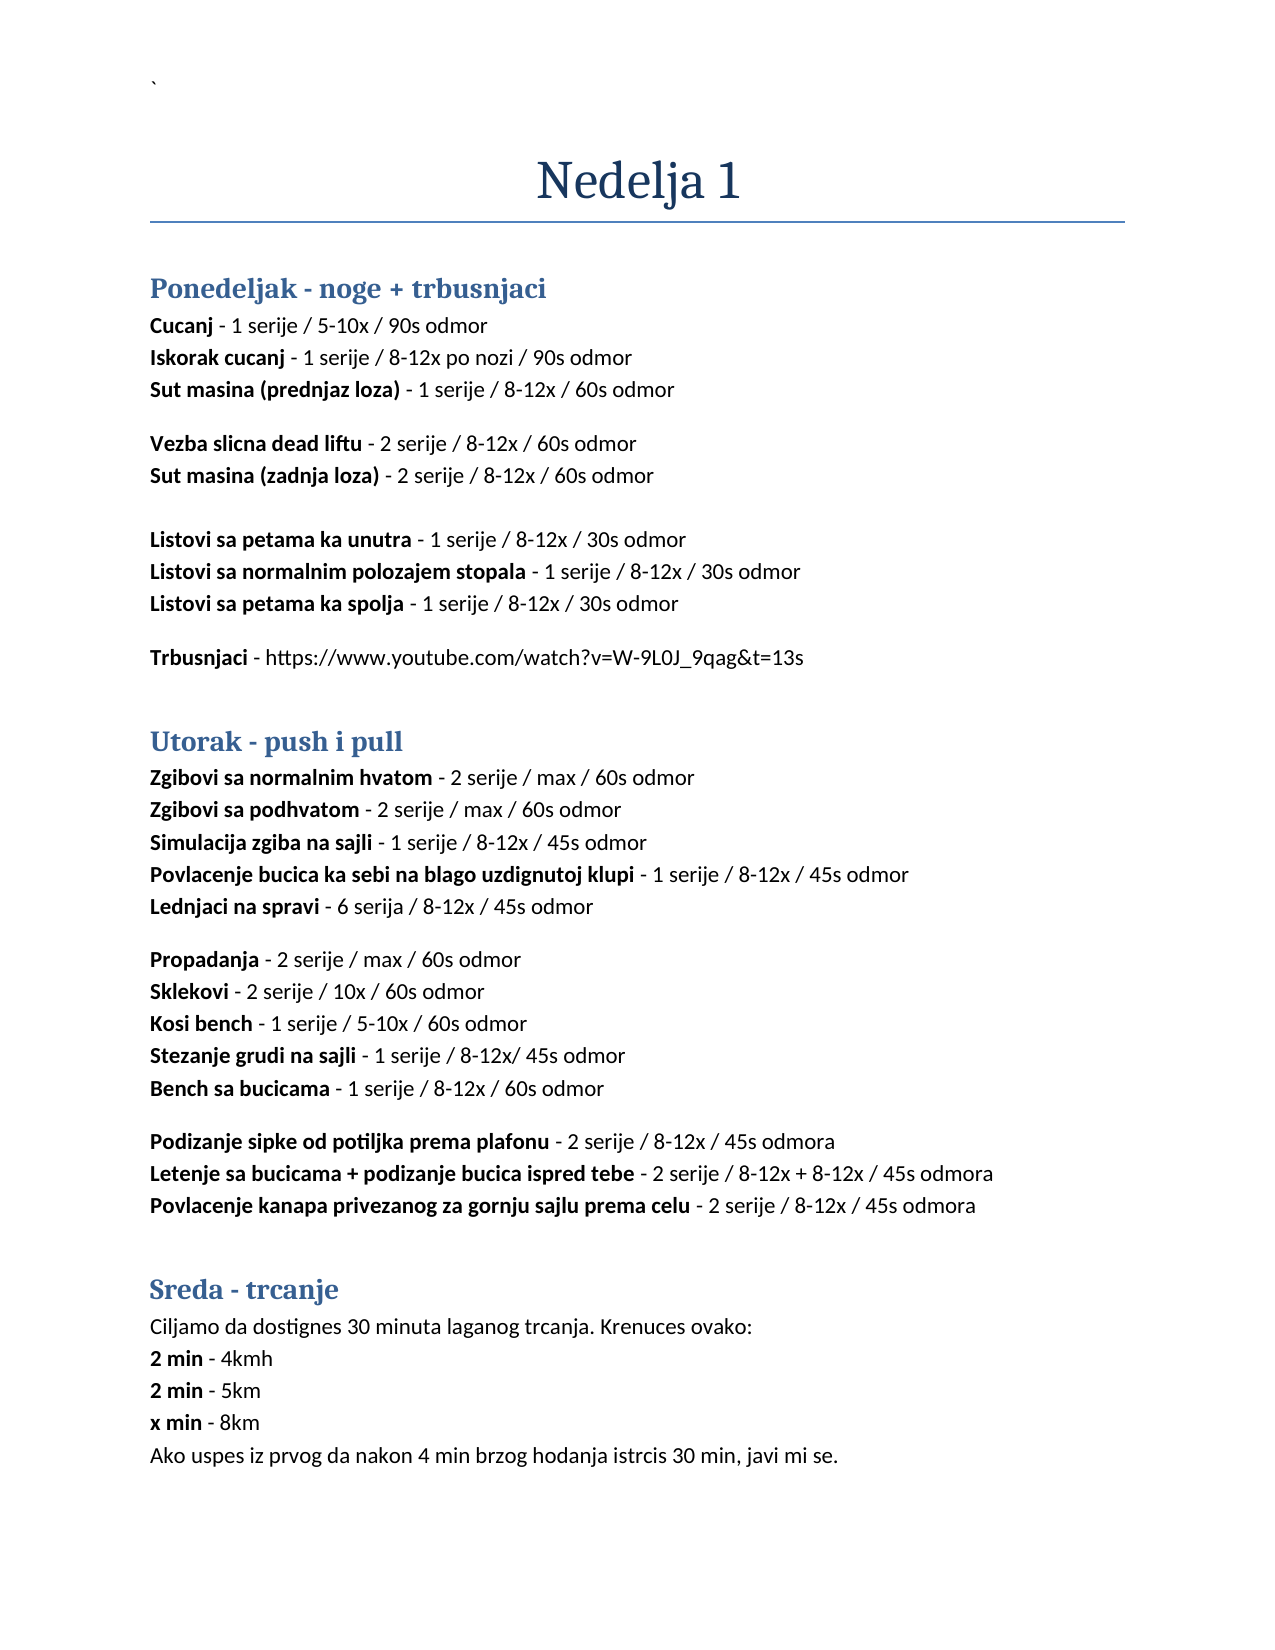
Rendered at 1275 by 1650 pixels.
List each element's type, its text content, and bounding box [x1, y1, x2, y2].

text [150, 1312, 1125, 1469]
text Vezba slicna dead liftu - 2 serije / 8-12x / 60s odmor Sut masina (zadnja loza) - 2 serije / 8-12x / 60s odmor Listovi sa petama ka unutra - 1 serije / 8-12x / 30s odmor Listovi sa normalnim polozajem stopala - 1 serije / 8-12x / 30s odmor Listovi sa petama ka spolja - 1 serije / 8-12x / 30s odmor [150, 429, 1125, 618]
text Trbusnjaci - https://www.youtube.com/watch?v=W-9L0J_9qag&t=13s [150, 643, 1125, 671]
text Cucanj - 1 serije / 5-10x / 90s odmor Iskorak cucanj - 1 serije / 8-12x po nozi / 90s odmor Sut masina (prednjaz loza) - 1 serije / 8-12x / 60s odmor [150, 311, 1125, 404]
title Nedelja 1 [150, 150, 1125, 221]
subtitle Sreda - trcanje [150, 1273, 1125, 1307]
subtitle Ponedeljak - noge + trbusnjaci [150, 273, 1125, 306]
text Zgibovi sa normalnim hvatom - 2 serije / max / 60s odmor Zgibovi sa podhvatom - 2 serije / max / 60s odmor Simulacija zgiba na sajli - 1 serije / 8-12x / 45s odmor Povlacenje bucica ka sebi na blago uzdignutoj klupi - 1 serije / 8-12x / 45s odmor Lednjaci na spravi - 6 serija / 8-12x / 45s odmor [150, 763, 1125, 920]
text Propadanja - 2 serije / max / 60s odmor Sklekovi - 2 serije / 10x / 60s odmor Kosi bench - 1 serije / 5-10x / 60s odmor Stezanje grudi na sajli - 1 serije / 8-12x/ 45s odmor Bench sa bucicama - 1 serije / 8-12x / 60s odmor [150, 945, 1125, 1102]
subtitle Utorak - push i pull [150, 725, 1125, 758]
text Podizanje sipke od potiljka prema plafonu - 2 serije / 8-12x / 45s odmora Letenje sa bucicama + podizanje bucica ispred tebe - 2 serije / 8-12x + 8-12x / 45s odmora Povlacenje kanapa privezanog za gornju sajlu prema celu - 2 serije / 8-12x / 45s odmora [150, 1127, 1125, 1219]
